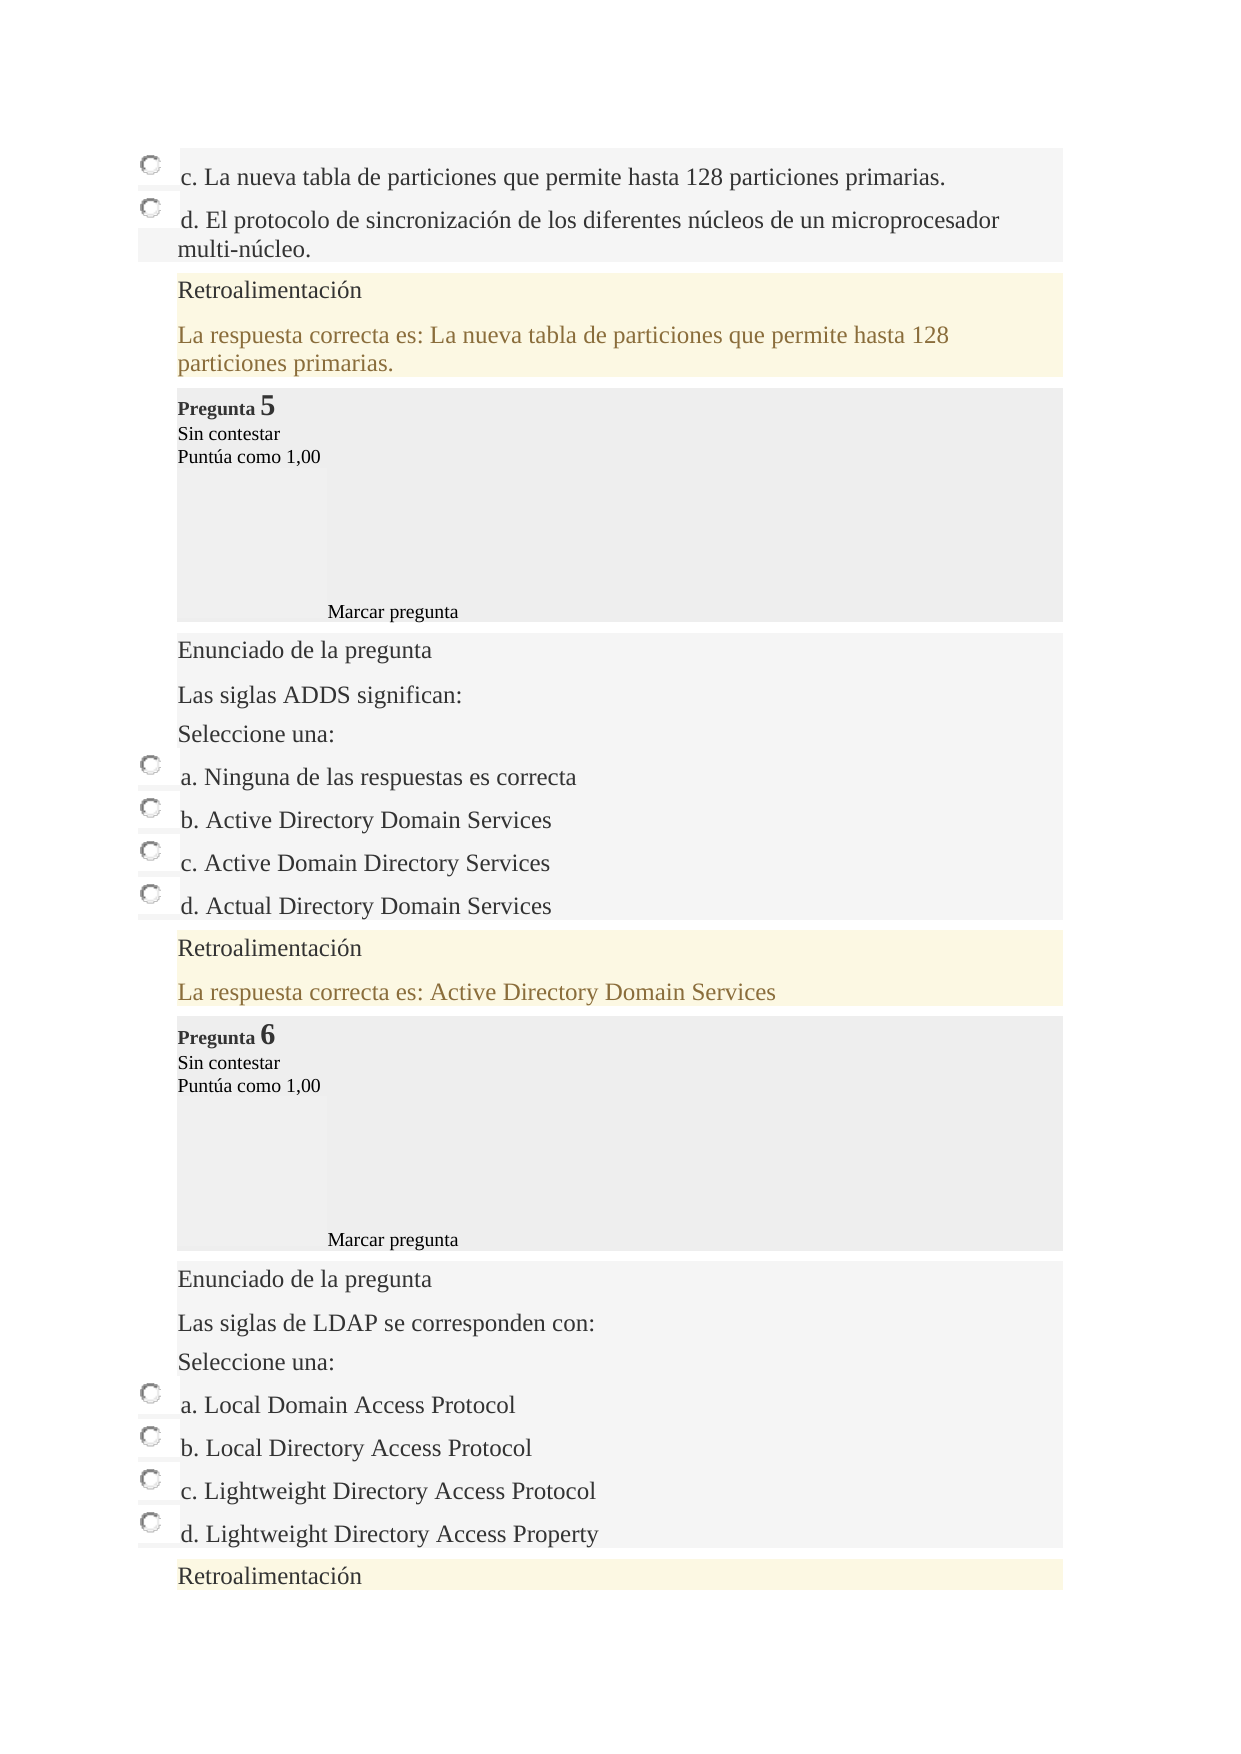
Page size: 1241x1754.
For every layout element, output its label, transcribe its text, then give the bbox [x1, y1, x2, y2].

text Seleccione una: [177, 719, 1063, 748]
text c. Lightweight Directory Access Protocol [138, 1462, 1063, 1505]
text c. Active Domain Directory Services [138, 834, 1063, 877]
text c. La nueva tabla de particiones que permite hasta 128 particiones primarias. [138, 148, 1063, 191]
text Las siglas ADDS significan: [177, 680, 1063, 708]
text Puntúa como 1,00 [177, 1074, 1063, 1096]
text Retroalimentación [177, 273, 1063, 304]
text d. Lightweight Directory Access Property [138, 1505, 1063, 1548]
text a. Ninguna de las respuestas es correcta [138, 748, 1063, 791]
text a. Local Domain Access Protocol [138, 1376, 1063, 1419]
text Sin contestar [177, 1051, 1063, 1074]
text Retroalimentación [177, 1559, 1063, 1590]
text b. Local Directory Access Protocol [138, 1419, 1063, 1462]
text Marcar pregunta [177, 468, 1063, 622]
text d. El protocolo de sincronización de los diferentes núcleos de un microprocesador multi-núcleo. [138, 191, 1063, 262]
text Seleccione una: [177, 1347, 1063, 1376]
text d. Actual Directory Domain Services [138, 877, 1063, 920]
text Las siglas de LDAP se corresponden con: [177, 1308, 1063, 1337]
text Puntúa como 1,00 [177, 445, 1063, 468]
text Sin contestar [177, 422, 1063, 445]
text Pregunta 5 [177, 388, 1063, 422]
text Marcar pregunta [177, 1096, 1063, 1251]
text b. Active Directory Domain Services [138, 791, 1063, 834]
text Pregunta 6 [177, 1016, 1063, 1051]
text La respuesta correcta es: La nueva tabla de particiones que permite hasta 128 particiones primarias. [177, 320, 1063, 377]
text Retroalimentación [177, 930, 1063, 961]
text Enunciado de la pregunta [177, 1261, 1063, 1293]
text La respuesta correcta es: Active Directory Domain Services [177, 977, 1063, 1006]
text Enunciado de la pregunta [177, 633, 1063, 664]
